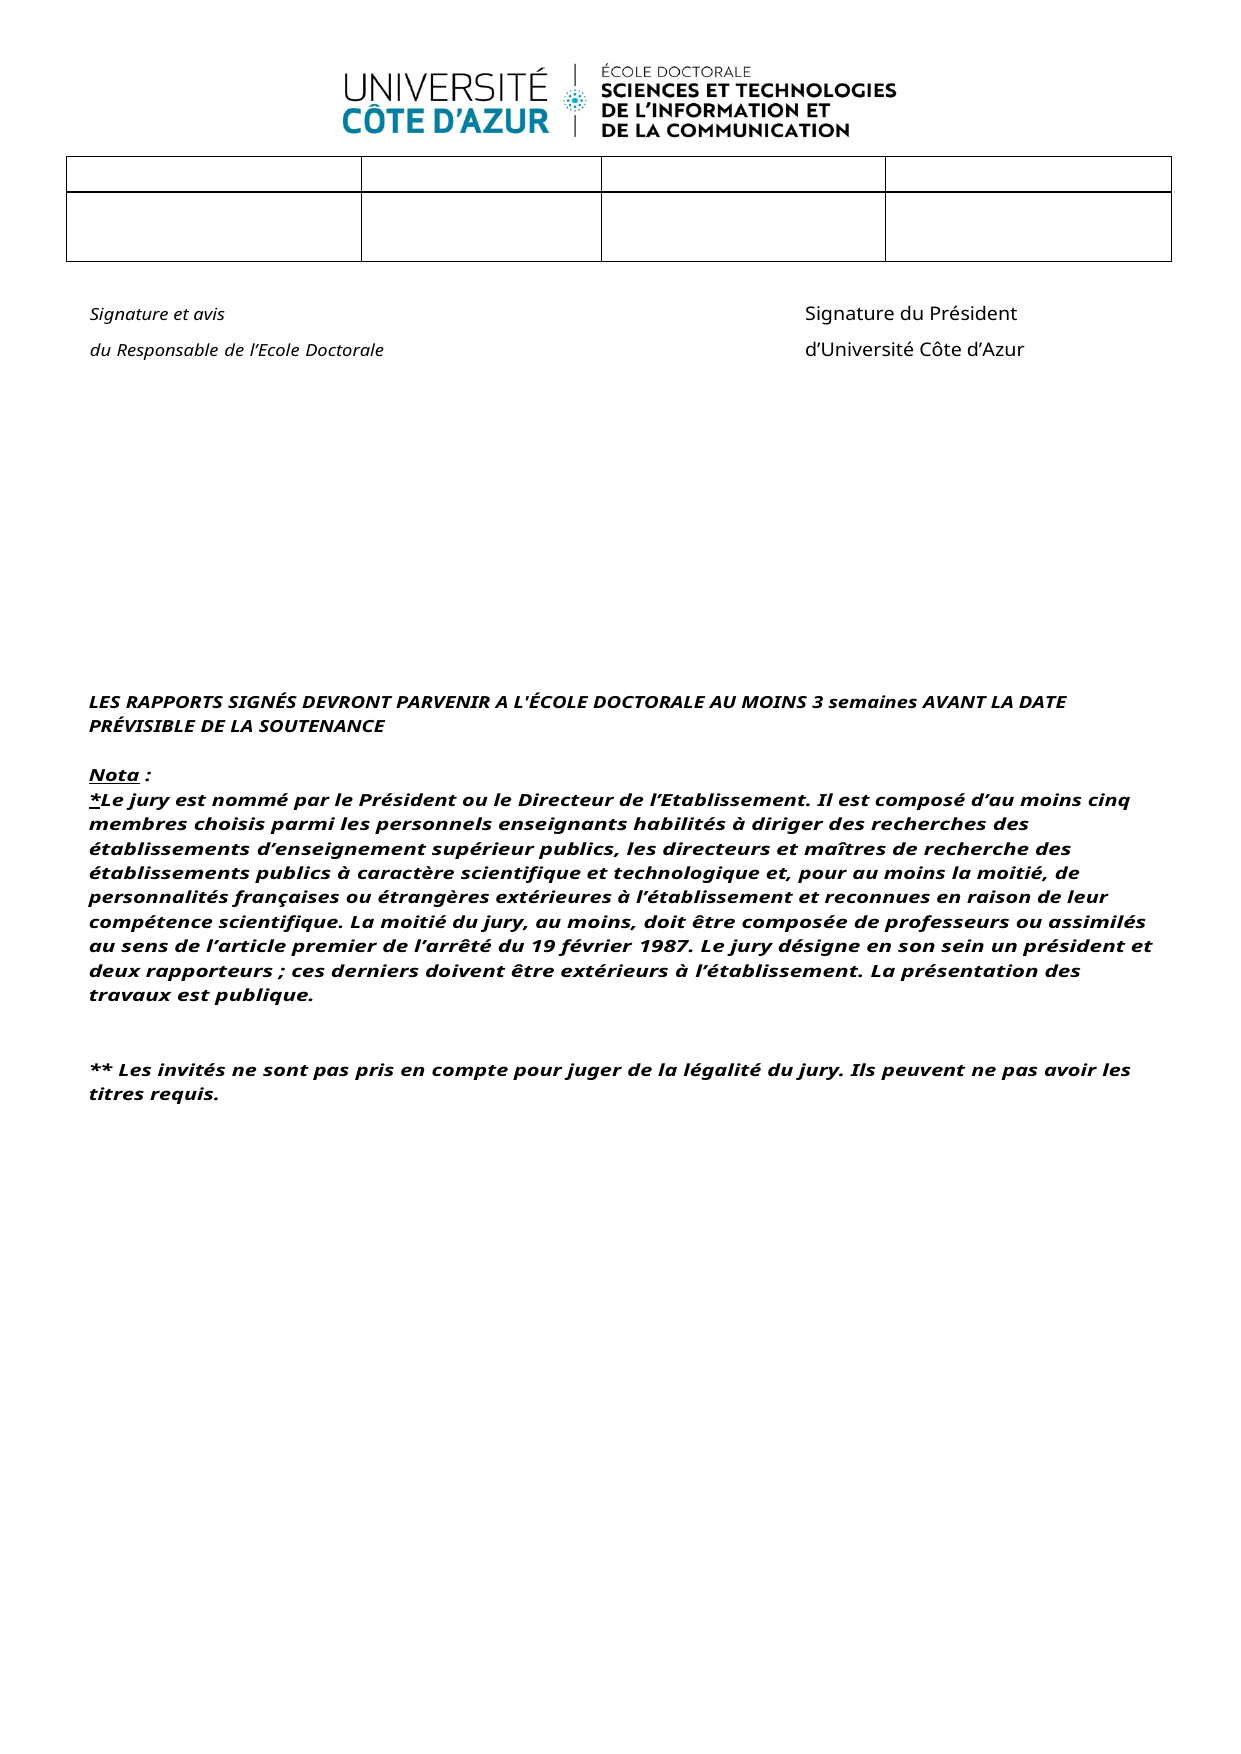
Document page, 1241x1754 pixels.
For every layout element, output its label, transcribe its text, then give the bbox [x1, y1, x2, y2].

text Nota : [88, 763, 1157, 786]
table_cell [886, 157, 1171, 191]
text ** Les invités ne sont pas pris en compte pour juger de la légalité du jury. Ils peuvent ne pas avoir les titres requis. [88, 1058, 1161, 1106]
table_cell [602, 193, 885, 261]
text Signature et avis Signature du Président [89, 300, 1161, 326]
table_cell [886, 193, 1171, 261]
table_cell [67, 157, 361, 191]
table_cell [362, 193, 601, 261]
text du Responsable de l’Ecole Doctorale d’Université Côte d’Azur [89, 336, 1161, 362]
table_cell [602, 157, 885, 191]
text *Le jury est nommé par le Président ou le Directeur de l’Etablissement. Il est composé d’au moins cinq membres choisis parmi les personnels enseignants habilités à diriger des recherches des établissements d’enseignement supérieur publics, les directeurs et maîtres de recherche des établissements publics à caractère scientifique et technologique et, pour au moins la moitié, de personnalités françaises ou étrangères extérieures à l’établissement et reconnues en raison de leur compétence scientifique. La moitié du jury, au moins, doit être composée de professeurs ou assimilés au sens de l’article premier de l’arrêté du 19 février 1987. Le jury désigne en son sein un président et deux rapporteurs ; ces derniers doivent être extérieurs à l’établissement. La présentation des travaux est publique. [88, 788, 1157, 1007]
table_cell [362, 157, 601, 191]
picture [335, 39, 903, 154]
table_cell [67, 193, 361, 261]
text LES RAPPORTS SIGNÉS DEVRONT PARVENIR A L'ÉCOLE DOCTORALE AU MOINS 3 semaines AVANT LA DATE PRÉVISIBLE DE LA SOUTENANCE [88, 690, 1161, 737]
